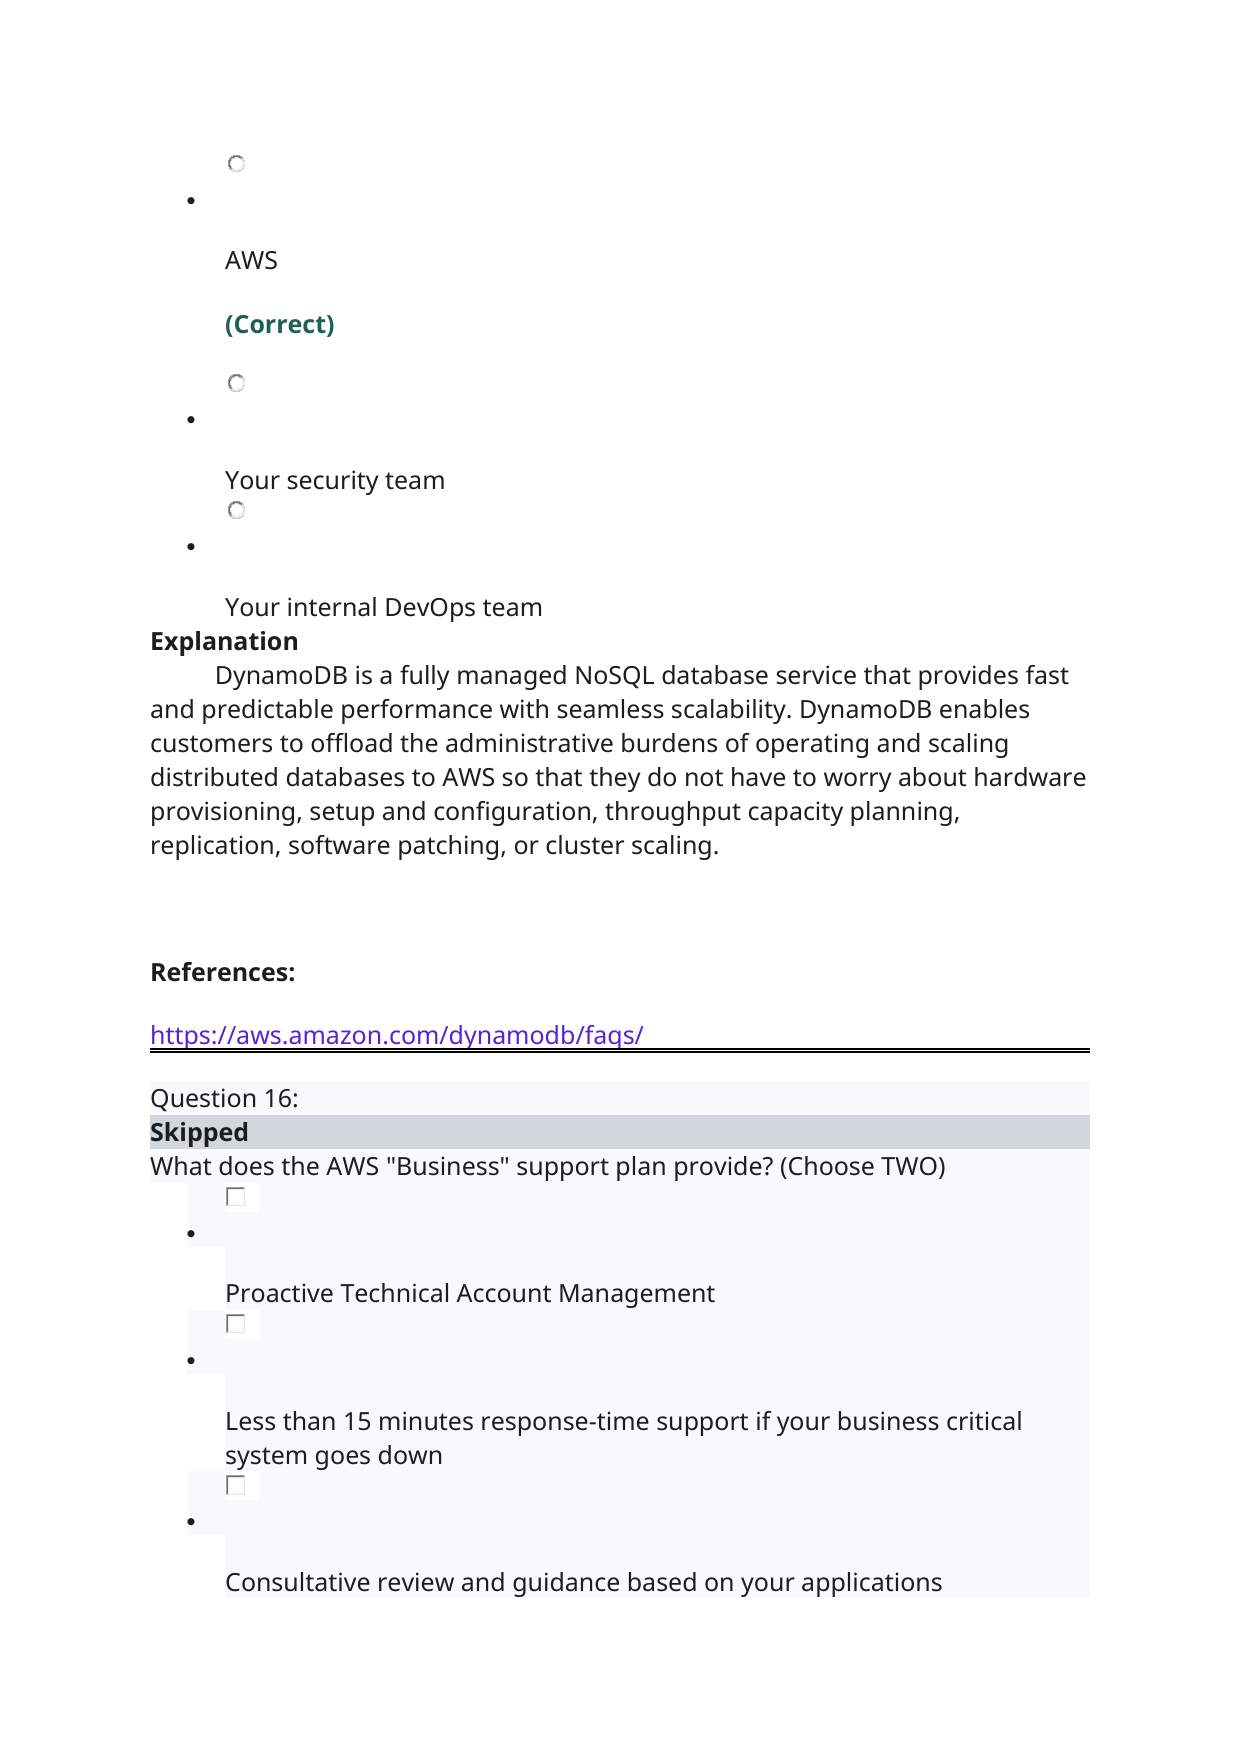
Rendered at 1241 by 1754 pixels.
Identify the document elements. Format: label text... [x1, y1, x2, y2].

text References: [150, 954, 1090, 988]
text Skipped [150, 1115, 1090, 1149]
text DynamoDB is a fully managed NoSQL database service that provides fast and predictable performance with seamless scalability. DynamoDB enables customers to offload the administrative burdens of operating and scaling distributed databases to AWS so that they do not have to worry about hardware provisioning, setup and configuration, throughput capacity planning, replication, software patching, or cluster scaling. [150, 658, 1090, 862]
text https://aws.amazon.com/dynamodb/faqs/ [150, 1018, 1090, 1048]
text Explanation [150, 624, 1090, 658]
text What does the AWS "Business" support plan provide? (Choose TWO) [150, 1149, 1090, 1183]
text AWS [225, 243, 1090, 277]
text Your internal DevOps team [225, 589, 1090, 624]
text Question 16: [150, 1081, 1090, 1115]
text Consultative review and guidance based on your applications [225, 1564, 1090, 1598]
text (Correct) [225, 306, 1090, 340]
text Proactive Technical Account Management [225, 1276, 1090, 1310]
text Your security team [225, 462, 1090, 497]
text Less than 15 minutes response-time support if your business critical system goes down [225, 1403, 1090, 1471]
